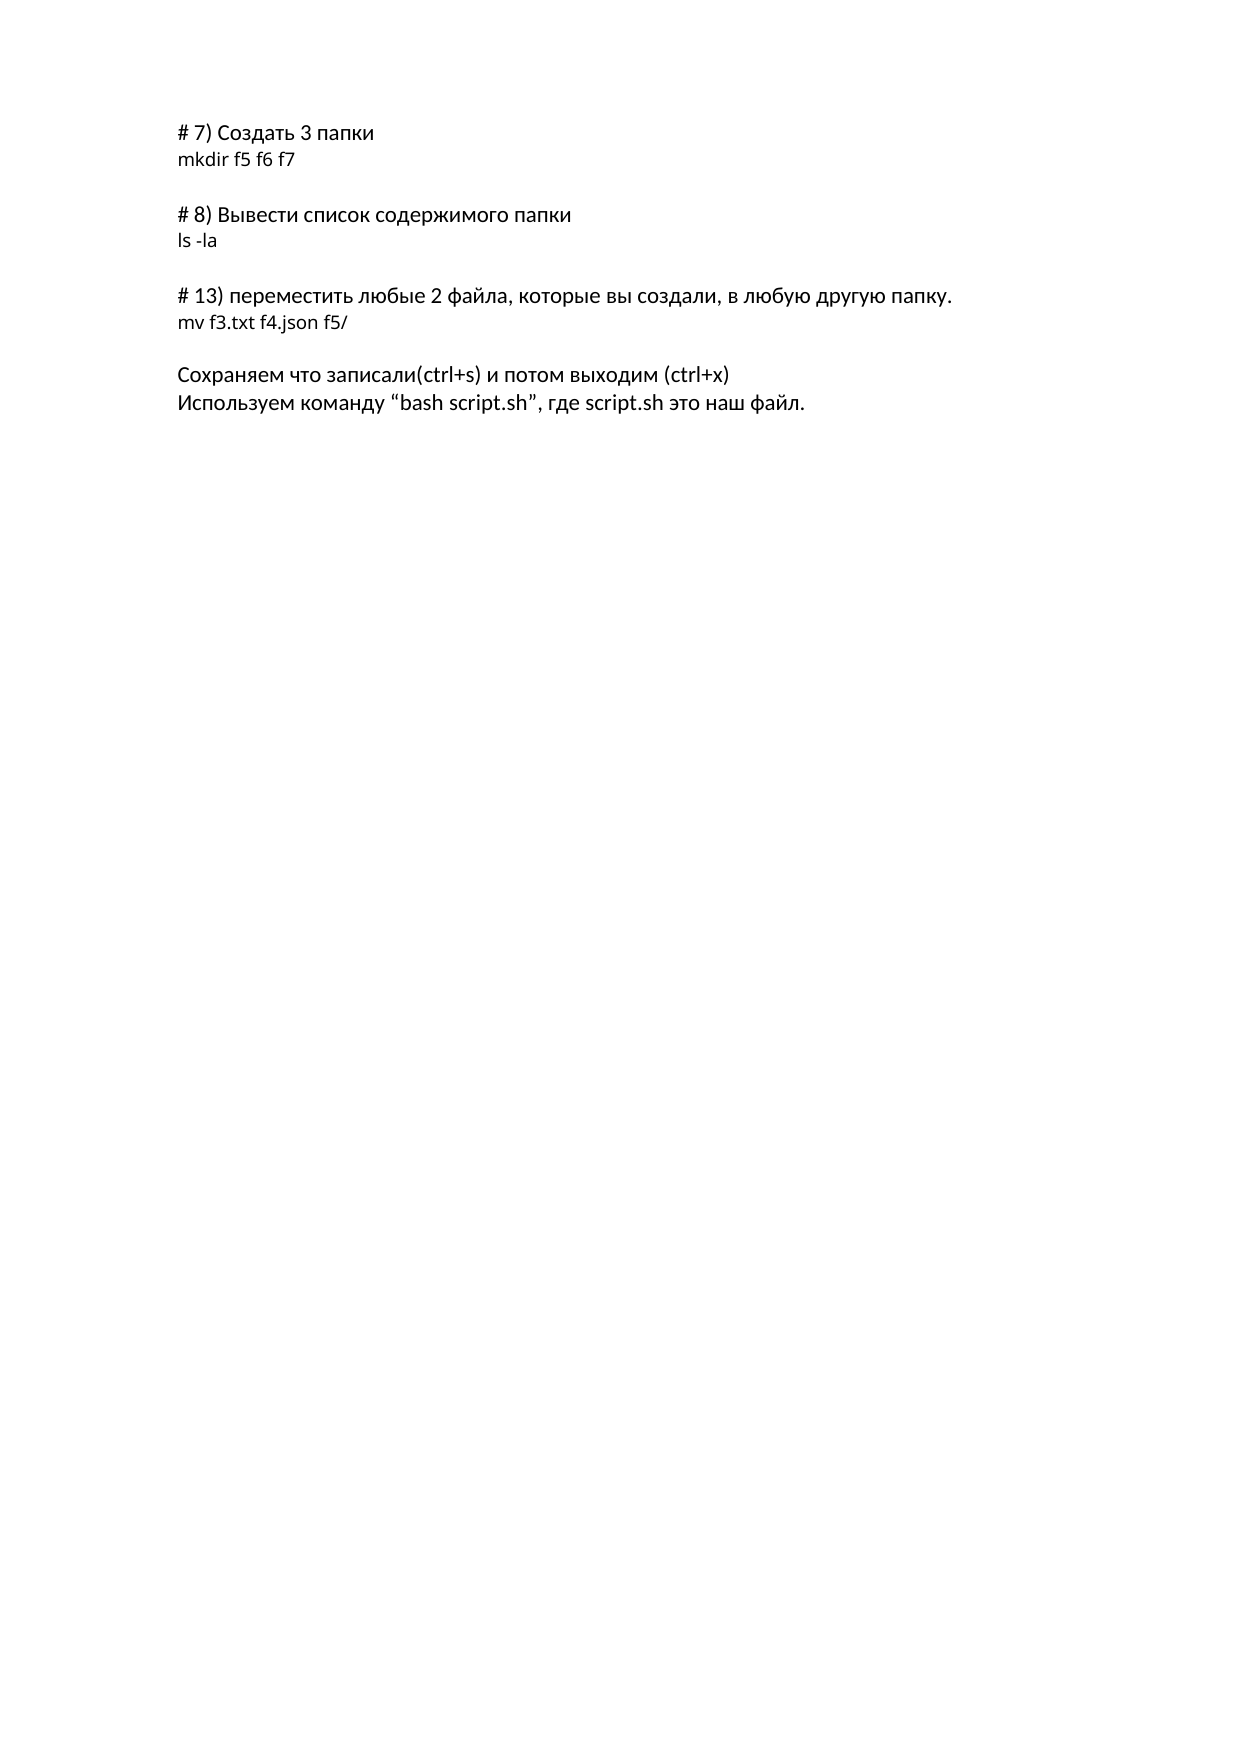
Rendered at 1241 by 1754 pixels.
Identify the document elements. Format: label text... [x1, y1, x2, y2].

text # 8) Вывести список содержимого папки [177, 200, 1152, 228]
text # 7) Создать 3 папки [177, 118, 1152, 146]
text Используем команду “bash script.sh”, где script.sh это наш файл. [177, 388, 1152, 416]
text mkdir f5 f6 f7 [177, 146, 1152, 172]
text # 13) переместить любые 2 файла, которые вы создали, в любую другую папку. [177, 281, 1152, 309]
text mv f3.txt f4.json f5/ [177, 309, 1152, 335]
text ls -la [177, 228, 1152, 253]
text Сохраняем что записали(ctrl+s) и потом выходим (ctrl+x) [177, 360, 1152, 388]
